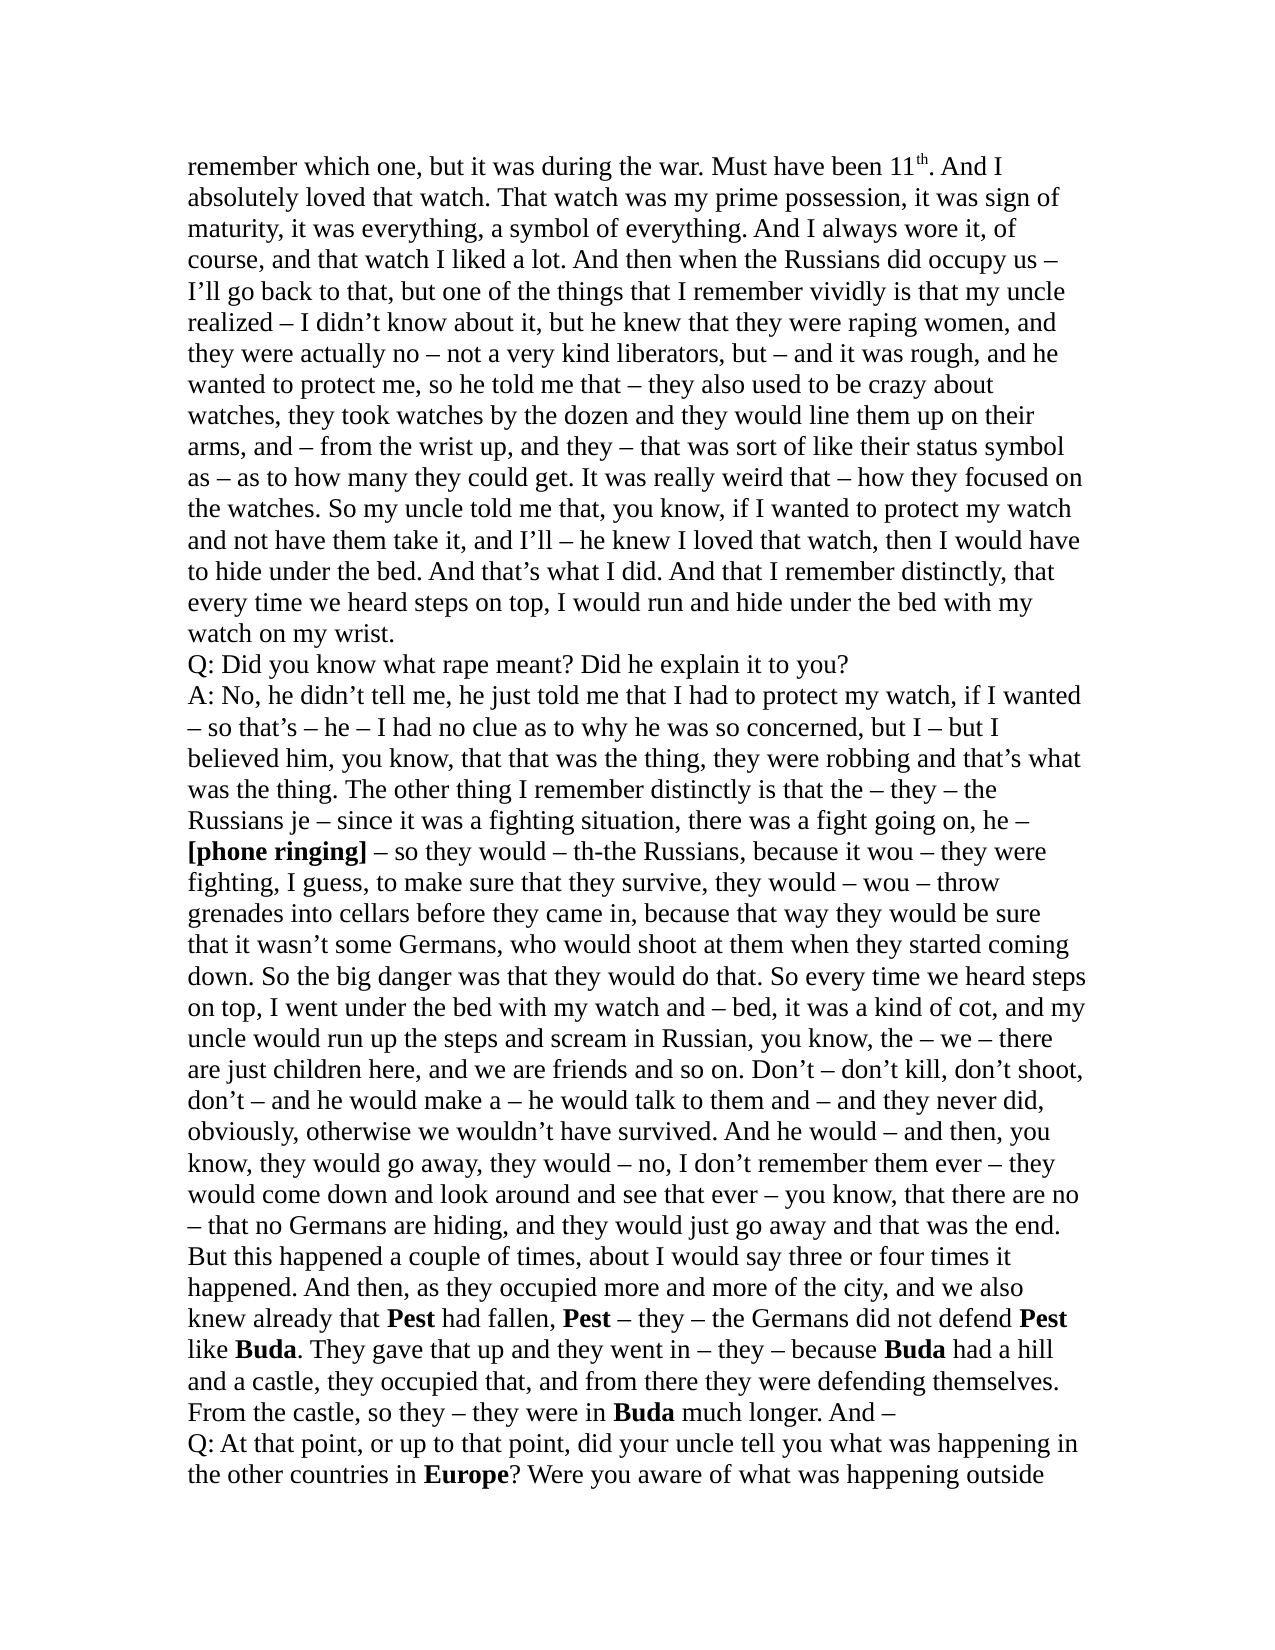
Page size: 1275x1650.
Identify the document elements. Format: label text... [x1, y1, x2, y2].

text Q: Did you know what rape meant? Did he explain it to you? [187, 648, 1087, 679]
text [187, 150, 1087, 648]
text A: No, he didn’t tell me, he just told me that I had to protect my watch, if I wanted – so that’s – he – I had no clue as to why he was so concerned, but I – but I believed him, you know, that that was the thing, they were robbing and that’s what was the thing. The other thing I remember distinctly is that the – they – the Russians je – since it was a fighting situation, there was a fight going on, he – [phone ringing] – so they would – th-the Russians, because it wou – they were fighting, I guess, to make sure that they survive, they would – wou – throw grenades into cellars before they came in, because that way they would be sure that it wasn’t some Germans, who would shoot at them when they started coming down. So the big danger was that they would do that. So every time we heard steps on top, I went under the bed with my watch and – bed, it was a kind of cot, and my uncle would run up the steps and scream in Russian, you know, the – we – there are just children here, and we are friends and so on. Don’t – don’t kill, don’t shoot, don’t – and he would make a – he would talk to them and – and they never did, obviously, otherwise we wouldn’t have survived. And he would – and then, you know, they would go away, they would – no, I don’t remember them ever – they would come down and look around and see that ever – you know, that there are no – that no Germans are hiding, and they would just go away and that was the end. But this happened a couple of times, about I would say three or four times it happened. And then, as they occupied more and more of the city, and we also knew already that Pest had fallen, Pest – they – the Germans did not defend Pest like Buda. They gave that up and they went in – they – because Buda had a hill and a castle, they occupied that, and from there they were defending themselves. From the castle, so they – they were in Buda much longer. And – [187, 679, 1087, 1427]
